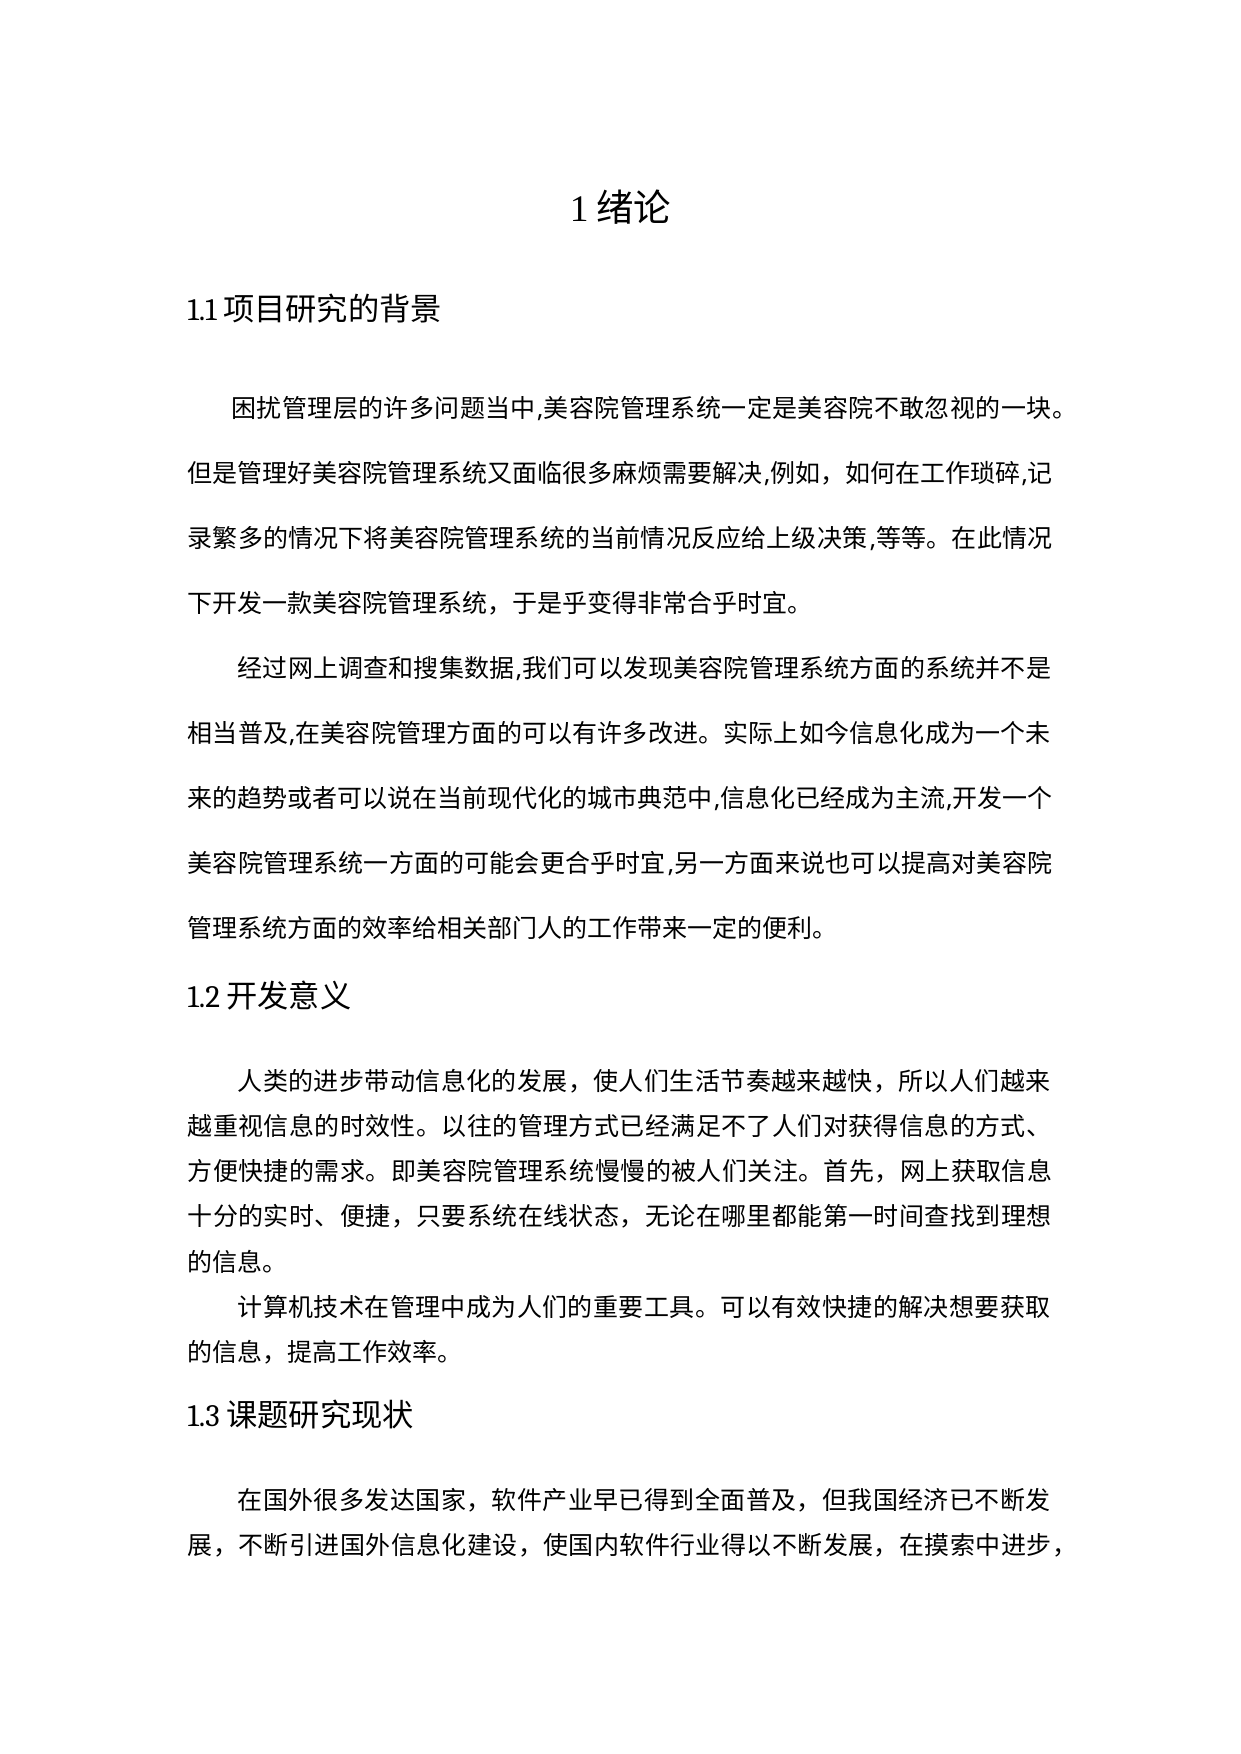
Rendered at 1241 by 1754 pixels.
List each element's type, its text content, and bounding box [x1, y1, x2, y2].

subtitle 1.3课题研究现状 [187, 1380, 1053, 1445]
subtitle 1.2开发意义 [187, 961, 1053, 1026]
text 计算机技术在管理中成为人们的重要工具。可以有效快捷的解决想要获取的信息，提高工作效率。 [187, 1287, 1053, 1369]
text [187, 1480, 1053, 1562]
text 困扰管理层的许多问题当中,美容院管理系统一定是美容院不敢忽视的一块。但是管理好美容院管理系统又面临很多麻烦需要解决,例如，如何在工作琐碎,记录繁多的情况下将美容院管理系统的当前情况反应给上级决策,等等。在此情况下开发一款美容院管理系统，于是乎变得非常合乎时宜。 [187, 374, 1053, 634]
text 经过网上调查和搜集数据,我们可以发现美容院管理系统方面的系统并不是相当普及,在美容院管理方面的可以有许多改进。实际上如今信息化成为一个未来的趋势或者可以说在当前现代化的城市典范中,信息化已经成为主流,开发一个美容院管理系统一方面的可能会更合乎时宜,另一方面来说也可以提高对美容院管理系统方面的效率给相关部门人的工作带来一定的便利。 [187, 634, 1053, 959]
subtitle 1.1项目研究的背景 [187, 274, 1053, 339]
subtitle 1绪论 [187, 172, 1053, 237]
text 人类的进步带动信息化的发展，使人们生活节奏越来越快，所以人们越来越重视信息的时效性。以往的管理方式已经满足不了人们对获得信息的方式、方便快捷的需求。即美容院管理系统慢慢的被人们关注。首先，网上获取信息十分的实时、便捷，只要系统在线状态，无论在哪里都能第一时间查找到理想的信息。 [187, 1061, 1053, 1278]
